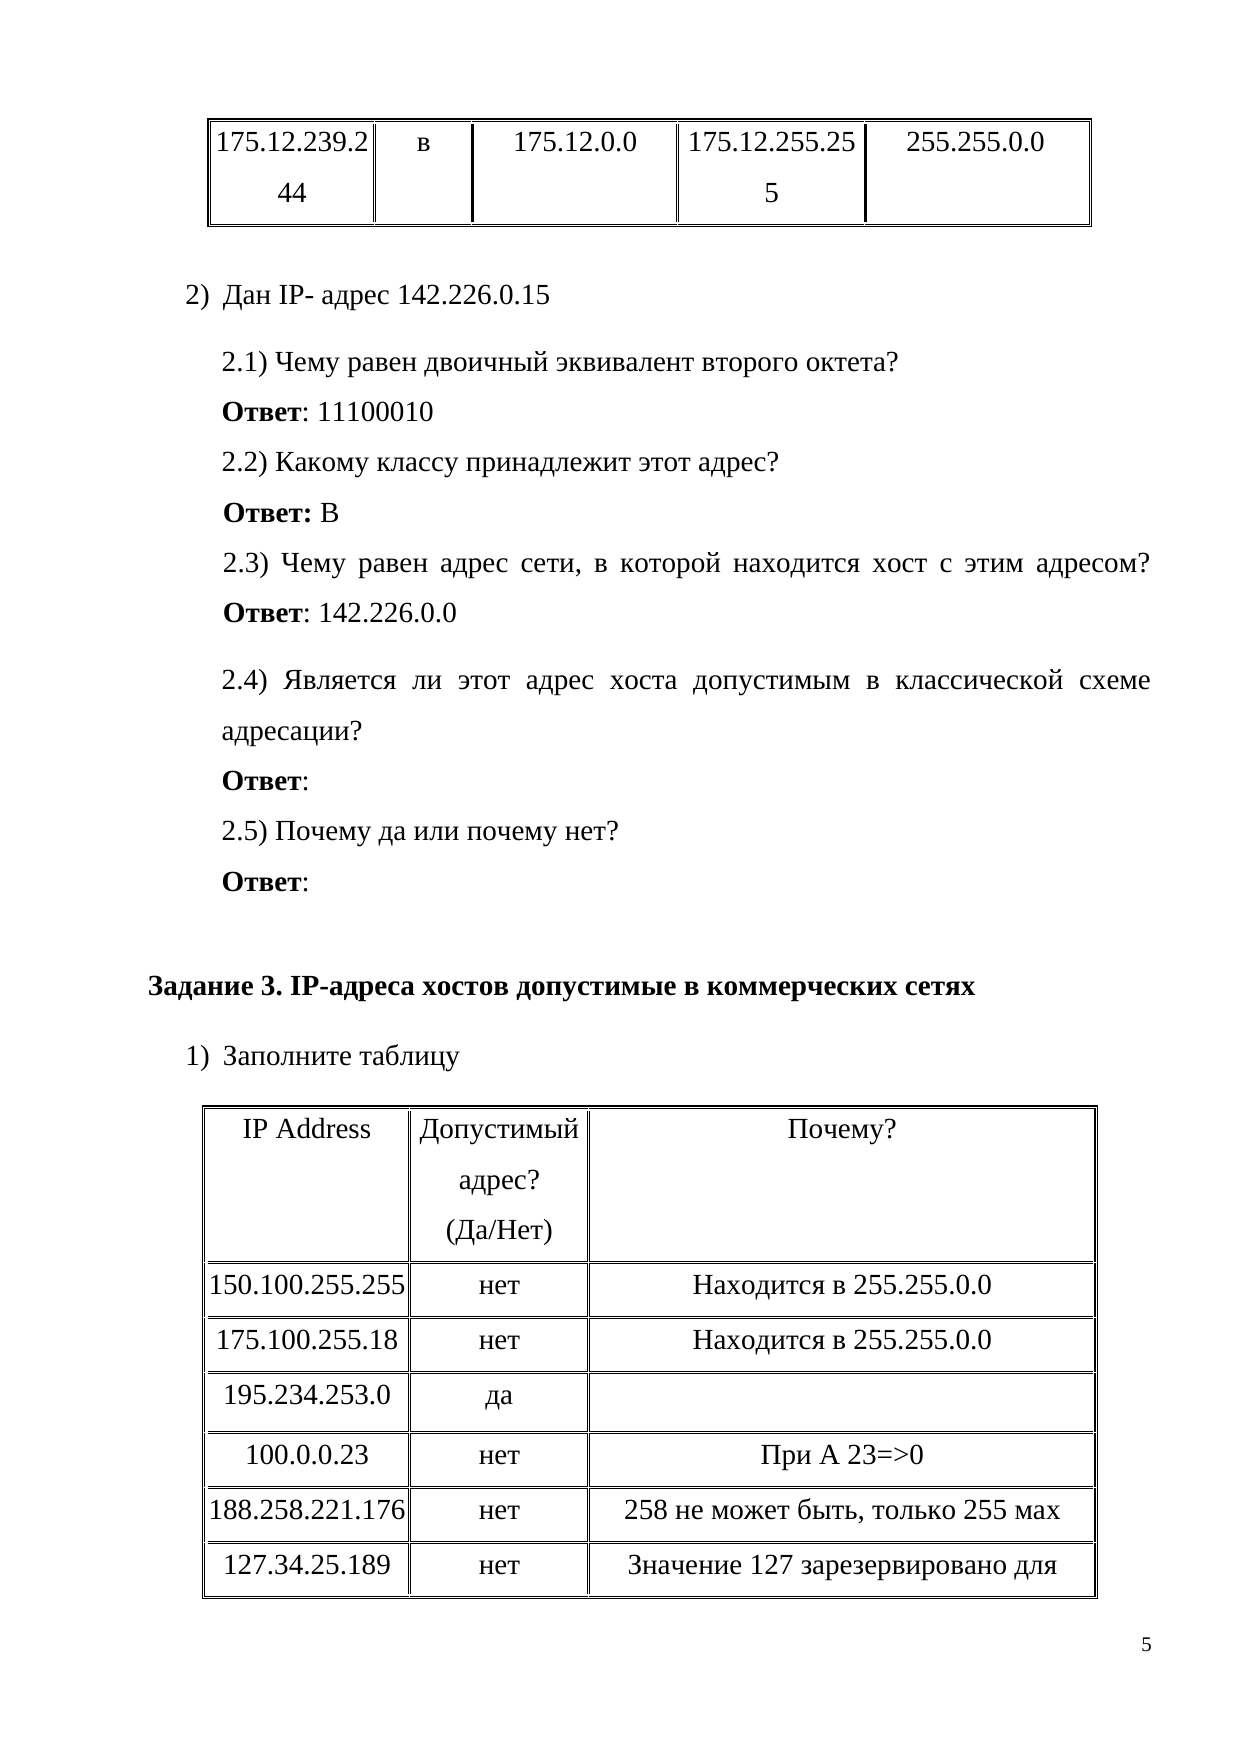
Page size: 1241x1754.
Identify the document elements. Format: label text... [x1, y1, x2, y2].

table_cell 127.34.25.189 [204, 1541, 410, 1596]
table_cell в [375, 120, 472, 223]
table_cell 258 не может быть, только 255 мах [589, 1486, 1096, 1541]
list Дан IP- адрес 142.226.0.15 [185, 277, 1152, 311]
text 2.5) Почему да или почему нет? [148, 813, 1152, 847]
table_cell нет [411, 1434, 587, 1486]
table_cell 175.12.239.244 [211, 122, 375, 223]
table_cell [589, 1541, 1096, 1596]
table_cell 195.234.253.0 [204, 1371, 410, 1431]
text 2.1) Чему равен двоичный эквивалент второго октета? [185, 344, 1152, 377]
text 2.4) Является ли этот адрес хоста допустимым в классической схеме адресации? Ответ: [221, 662, 1152, 797]
table_cell Находится в 255.255.0.0 [589, 1316, 1096, 1371]
list Заполните таблицу [185, 1038, 1152, 1072]
table_cell 175.12.0.0 [472, 122, 678, 223]
table_cell 150.100.255.255 [204, 1261, 410, 1316]
table_cell да [411, 1374, 587, 1431]
table_header IP Address [205, 1109, 410, 1261]
table_cell Находится в 255.255.0.0 [589, 1261, 1096, 1316]
table_cell 175.12.255.255 [678, 120, 865, 223]
table_cell 188.258.221.176 [204, 1486, 410, 1541]
table_cell нет [411, 1319, 587, 1371]
table_cell нет [411, 1264, 587, 1316]
text Ответ: 11100010 [185, 394, 1152, 428]
table_cell При A 23=>0 [589, 1431, 1096, 1486]
table_cell нет [411, 1489, 587, 1541]
text 2.2) Какому классу принадлежит этот адрес? [148, 444, 1152, 478]
list Ответ: B [223, 495, 1152, 528]
text Ответ: [148, 864, 1152, 897]
table_cell [589, 1371, 1096, 1431]
table_header Почему? [589, 1109, 1094, 1261]
table_cell [865, 122, 1089, 223]
list 2.3) Чему равен адрес сети, в которой находится хост с этим адресом? Ответ: 142.226.0.0 [223, 545, 1152, 629]
subtitle Задание 3. IP-адреса хостов допустимые в коммерческих сетях [148, 968, 1152, 1002]
table_cell 175.100.255.18 [204, 1316, 410, 1371]
table_header Допустимый адрес? (Да/Нет) [410, 1109, 588, 1261]
table_cell 100.0.0.23 [204, 1431, 410, 1486]
table_cell нет [410, 1544, 588, 1596]
